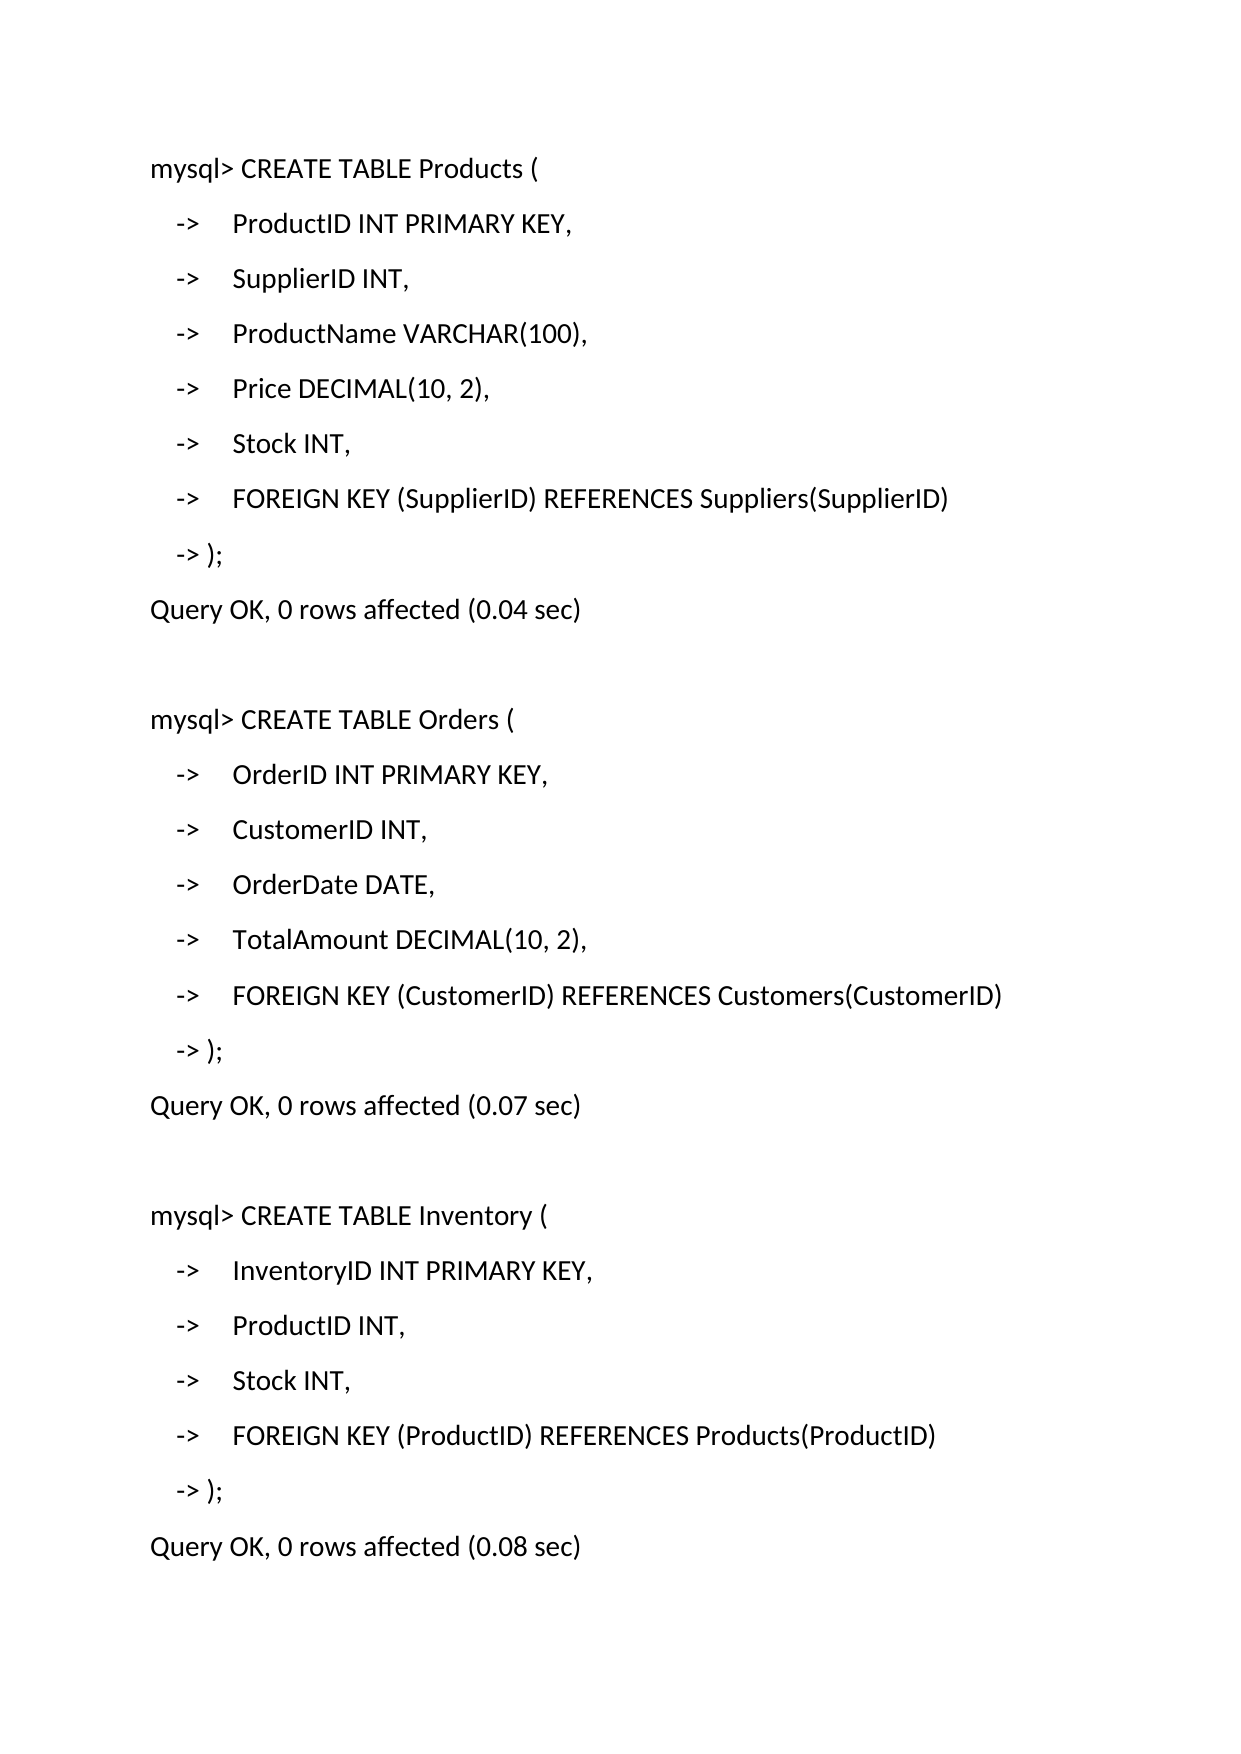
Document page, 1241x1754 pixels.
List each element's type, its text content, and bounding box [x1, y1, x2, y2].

text -> Stock INT, [150, 426, 1090, 461]
text mysql> CREATE TABLE Products ( [150, 150, 1090, 186]
text mysql> CREATE TABLE Orders ( [150, 701, 1090, 737]
text mysql> CREATE TABLE Inventory ( [150, 1197, 1090, 1233]
text -> ProductID INT PRIMARY KEY, [150, 205, 1090, 241]
text -> Price DECIMAL(10, 2), [150, 370, 1090, 406]
text Query OK, 0 rows affected (0.07 sec) [150, 1087, 1090, 1122]
text -> ); [150, 536, 1090, 571]
text -> ); [150, 1472, 1090, 1508]
text -> Stock INT, [150, 1362, 1090, 1398]
text Query OK, 0 rows affected (0.04 sec) [150, 591, 1090, 626]
text -> OrderID INT PRIMARY KEY, [150, 756, 1090, 792]
text -> InventoryID INT PRIMARY KEY, [150, 1252, 1090, 1288]
text -> SupplierID INT, [150, 260, 1090, 296]
text Query OK, 0 rows affected (0.08 sec) [150, 1528, 1090, 1563]
text -> TotalAmount DECIMAL(10, 2), [150, 921, 1090, 957]
text -> CustomerID INT, [150, 811, 1090, 847]
text -> ProductName VARCHAR(100), [150, 315, 1090, 351]
text -> FOREIGN KEY (ProductID) REFERENCES Products(ProductID) [150, 1417, 1090, 1453]
text -> OrderDate DATE, [150, 866, 1090, 902]
text -> ); [150, 1032, 1090, 1067]
text -> FOREIGN KEY (SupplierID) REFERENCES Suppliers(SupplierID) [150, 481, 1090, 516]
text -> ProductID INT, [150, 1307, 1090, 1343]
text -> FOREIGN KEY (CustomerID) REFERENCES Customers(CustomerID) [150, 977, 1090, 1012]
